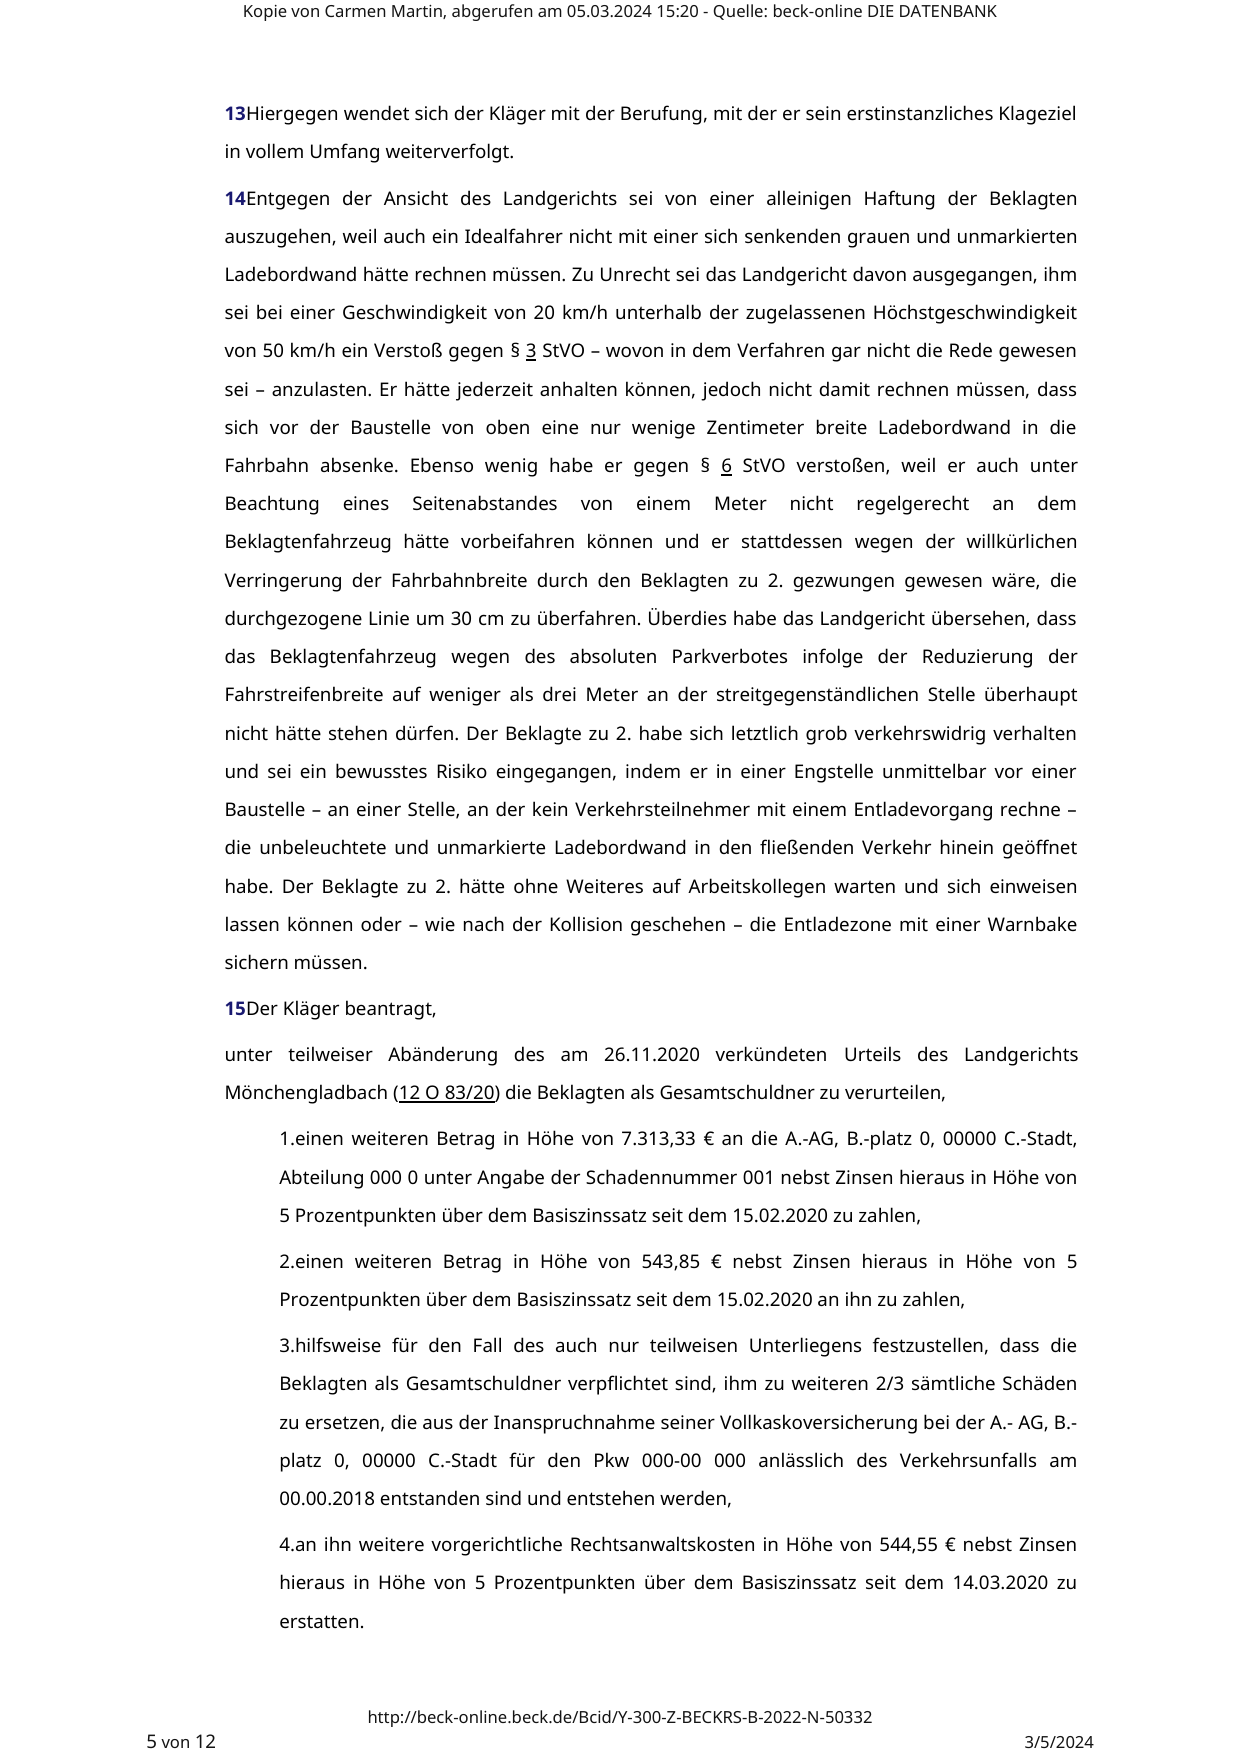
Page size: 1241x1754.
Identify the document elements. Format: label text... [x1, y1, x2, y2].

text 1.einen weiteren Betrag in Höhe von 7.313,33 € an die A.-AG, B.-platz 0, 00000 C.-Stadt, Abteilung 000 0 unter Angabe der Schadennummer 001 nebst Zinsen hieraus in Höhe von 5 Prozentpunkten über dem Basiszinssatz seit dem 15.02.2020 zu zahlen, [279, 1126, 1078, 1228]
text 14Entgegen der Ansicht des Landgerichts sei von einer alleinigen Haftung der Beklagten auszugehen, weil auch ein Idealfahrer nicht mit einer sich senkenden grauen und unmarkierten Ladebordwand hätte rechnen müssen. Zu Unrecht sei das Landgericht davon ausgegangen, ihm sei bei einer Geschwindigkeit von 20 km/h unterhalb der zugelassenen Höchstgeschwindigkeit von 50 km/h ein Verstoß gegen § 3 StVO – wovon in dem Verfahren gar nicht die Rede gewesen sei – anzulasten. Er hätte jederzeit anhalten können, jedoch nicht damit rechnen müssen, dass sich vor der Baustelle von oben eine nur wenige Zentimeter breite Ladebordwand in die Fahrbahn absenke. Ebenso wenig habe er gegen § 6 StVO verstoßen, weil er auch unter Beachtung eines Seitenabstandes von einem Meter nicht regelgerecht an dem Beklagtenfahrzeug hätte vorbeifahren können und er stattdessen wegen der willkürlichen Verringerung der Fahrbahnbreite durch den Beklagten zu 2. gezwungen gewesen wäre, die durchgezogene Linie um 30 cm zu überfahren. Überdies habe das Landgericht übersehen, dass das Beklagtenfahrzeug wegen des absoluten Parkverbotes infolge der Reduzierung der Fahrstreifenbreite auf weniger als drei Meter an der streitgegenständlichen Stelle überhaupt nicht hätte stehen dürfen. Der Beklagte zu 2. habe sich letztlich grob verkehrswidrig verhalten und sei ein bewusstes Risiko eingegangen, indem er in einer Engstelle unmittelbar vor einer Baustelle – an einer Stelle, an der kein Verkehrsteilnehmer mit einem Entladevorgang rechne – die unbeleuchtete und unmarkierte Ladebordwand in den fließenden Verkehr hinein geöffnet habe. Der Beklagte zu 2. hätte ohne Weiteres auf Arbeitskollegen warten und sich einweisen lassen können oder – wie nach der Kollision geschehen – die Entladezone mit einer Warnbake sichern müssen. [224, 185, 1078, 975]
text 3.hilfsweise für den Fall des auch nur teilweisen Unterliegens festzustellen, dass die Beklagten als Gesamtschuldner verpflichtet sind, ihm zu weiteren 2/3 sämtliche Schäden zu ersetzen, die aus der Inanspruchnahme seiner Vollkaskoversicherung bei der A.- AG, B.-platz 0, 00000 C.-Stadt für den Pkw 000-00 000 anlässlich des Verkehrsunfalls am 00.00.2018 entstanden sind und entstehen werden, [279, 1332, 1078, 1511]
text 2.einen weiteren Betrag in Höhe von 543,85 € nebst Zinsen hieraus in Höhe von 5 Prozentpunkten über dem Basiszinssatz seit dem 15.02.2020 an ihn zu zahlen, [279, 1248, 1078, 1312]
text unter teilweiser Abänderung des am 26.11.2020 verkündeten Urteils des Landgerichts Mönchengladbach (12 O 83/20) die Beklagten als Gesamtschuldner zu verurteilen, [224, 1041, 1078, 1105]
text 13Hiergegen wendet sich der Kläger mit der Berufung, mit der er sein erstinstanzliches Klageziel in vollem Umfang weiterverfolgt. [224, 101, 1078, 164]
text 15Der Kläger beantragt, [224, 995, 1078, 1021]
text 4.an ihn weitere vorgerichtliche Rechtsanwaltskosten in Höhe von 544,55 € nebst Zinsen hieraus in Höhe von 5 Prozentpunkten über dem Basiszinssatz seit dem 14.03.2020 zu erstatten. [279, 1531, 1078, 1633]
